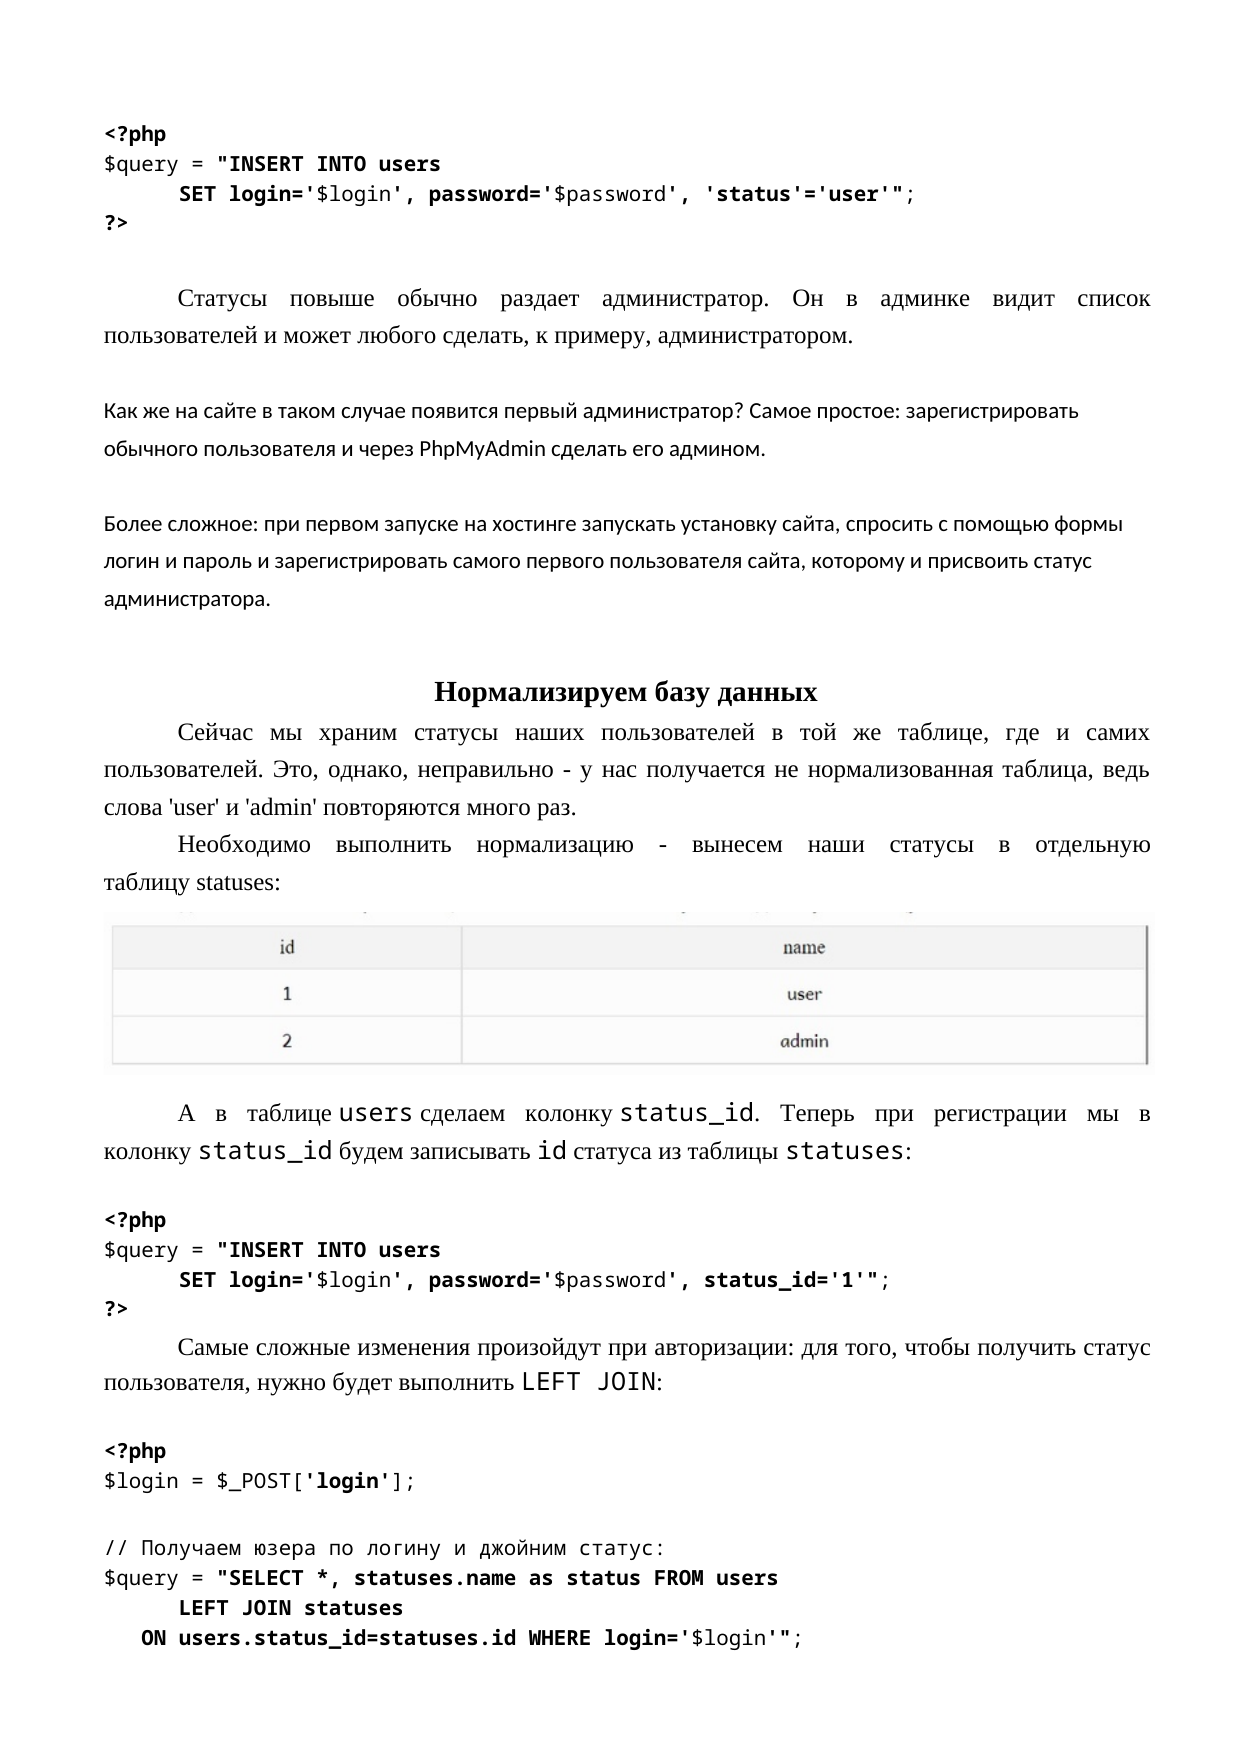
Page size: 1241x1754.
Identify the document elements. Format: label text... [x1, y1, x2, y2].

text Статусы повыше обычно раздает администратор. Он в админке видит список пользователей и может любого сделать, к примеру, администратором. [103, 274, 1152, 349]
text <?php $query = "INSERT INTO users SET login='$login', password='$password', status_id='1'"; ?> [103, 1204, 1152, 1323]
text А в таблице users сделаем колонку status_id. Теперь при регистрации мы в колонку status_id будем записывать id статуса из таблицы statuses: [103, 1092, 1152, 1167]
text Необходимо выполнить нормализацию - вынесем наши статусы в отдельную таблицу statuses: [103, 820, 1152, 895]
text Более сложное: при первом запуске на хостинге запускать установку сайта, спросить с помощью формы логин и пароль и зарегистрировать самого первого пользователя сайта, которому и присвоить статус администратора. [103, 499, 1152, 612]
picture [103, 912, 1155, 1075]
text Сейчас мы храним статусы наших пользователей в той же таблице, где и самих пользователей. Это, однако, неправильно - у нас получается не нормализованная таблица, ведь слова 'user' и 'admin' повторяются много раз. [103, 708, 1152, 820]
text // Получаем юзера по логину и джойним статус: $query = "SELECT *, statuses.name as status FROM users LEFT JOIN statuses ON users.status_id=statuses.id WHERE login='$login'"; [103, 1532, 1152, 1651]
text <?php $query = "INSERT INTO users SET login='$login', password='$password', 'status'='user'"; ?> [103, 118, 1152, 237]
text Как же на сайте в таком случае появится первый администратор? Самое простое: зарегистрировать обычного пользователя и через PhpMyAdmin сделать его админом. [103, 387, 1152, 462]
text <?php $login = $_POST['login']; [103, 1435, 1152, 1495]
text Самые сложные изменения произойдут при авторизации: для того, чтобы получить статус пользователя, нужно будет выполнить LEFT JOIN: [103, 1323, 1152, 1398]
subtitle Нормализируем базу данных [100, 674, 1152, 708]
